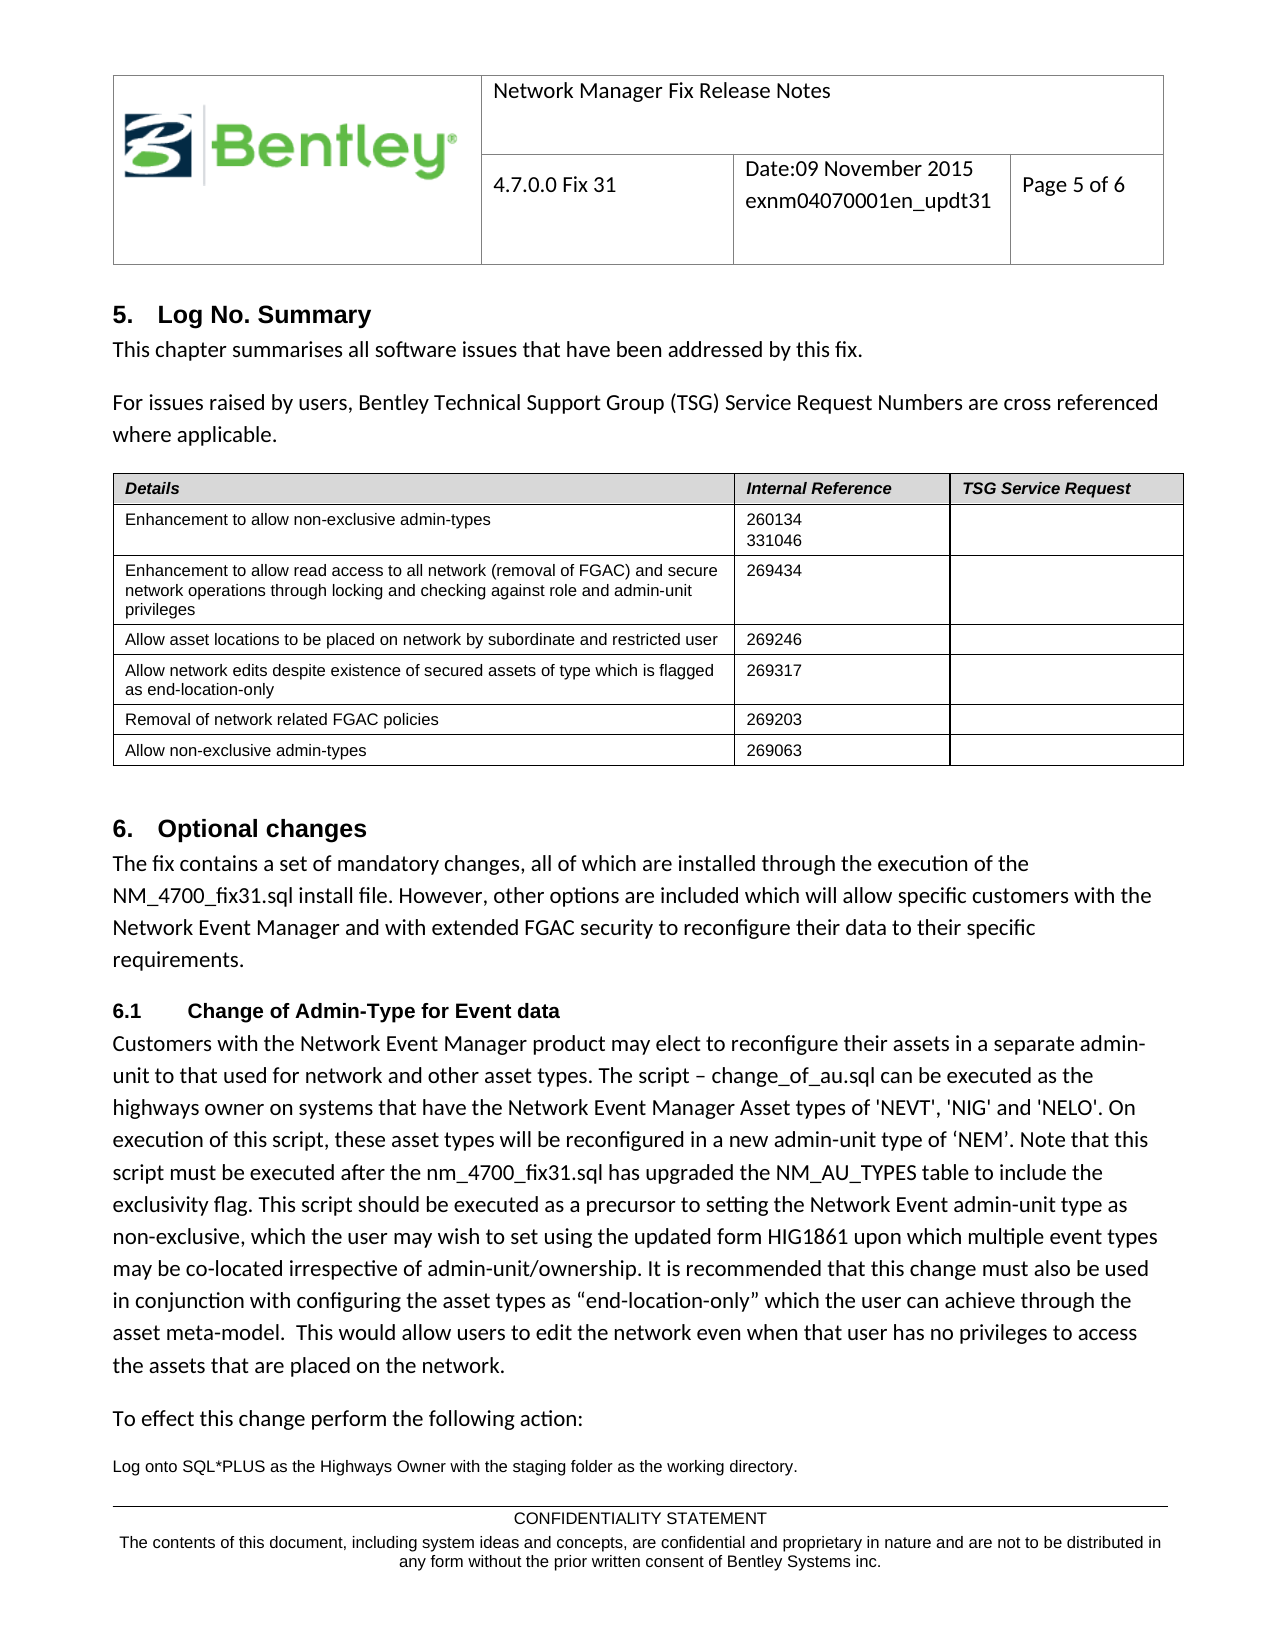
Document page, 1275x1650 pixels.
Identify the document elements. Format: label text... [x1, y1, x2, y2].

text Log onto SQL*PLUS as the Highways Owner with the staging folder as the working directory. [112, 1457, 1162, 1476]
text The fix contains a set of mandatory changes, all of which are installed through the execution of the NM_4700_fix31.sql install file. However, other options are included which will allow specific customers with the Network Event Manager and with extended FGAC security to reconfigure their data to their specific requirements. [112, 849, 1162, 974]
table_header Internal Reference [735, 474, 949, 503]
table_cell Removal of network related FGAC policies [114, 705, 734, 734]
table_cell 269317 [735, 655, 949, 704]
table_header TSG Service Request [951, 474, 1183, 503]
table_cell Allow asset locations to be placed on network by subordinate and restricted user [114, 625, 734, 654]
table_cell 269063 [735, 735, 949, 765]
table_cell [951, 735, 1183, 765]
subtitle Change of Admin-Type for Event data [112, 999, 1162, 1023]
table_cell 269203 [735, 705, 949, 734]
table_header Details [114, 474, 734, 503]
table_cell 269246 [735, 625, 949, 654]
table_cell [951, 625, 1183, 654]
picture [124, 104, 458, 186]
table_cell [951, 505, 1183, 555]
table_cell 269434 [735, 556, 949, 624]
subtitle Optional changes [112, 814, 1162, 843]
table_cell [951, 556, 1183, 624]
table_cell Allow network edits despite existence of secured assets of type which is flagged as end-location-only [114, 655, 734, 704]
table_cell [951, 655, 1183, 704]
table_cell 260134 331046 [735, 505, 949, 555]
table_cell Enhancement to allow read access to all network (removal of FGAC) and secure network operations through locking and checking against role and admin-unit privileges [114, 556, 734, 624]
text For issues raised by users, Bentley Technical Support Group (TSG) Service Request Numbers are cross referenced where applicable. [112, 388, 1162, 448]
text Customers with the Network Event Manager product may elect to reconfigure their assets in a separate admin-unit to that used for network and other asset types. The script – change_of_au.sql can be executed as the highways owner on systems that have the Network Event Manager Asset types of 'NEVT', 'NIG' and 'NELO'. On execution of this script, these asset types will be reconfigured in a new admin-unit type of ‘NEM’. Note that this script must be executed after the nm_4700_fix31.sql has upgraded the NM_AU_TYPES table to include the exclusivity flag. This script should be executed as a precursor to setting the Network Event admin-unit type as non-exclusive, which the user may wish to set using the updated form HIG1861 upon which multiple event types may be co-located irrespective of admin-unit/ownership. It is recommended that this change must also be used in conjunction with configuring the asset types as “end-location-only” which the user can achieve through the asset meta-model. This would allow users to edit the network even when that user has no privileges to access the assets that are placed on the network. [112, 1029, 1162, 1379]
subtitle Log No. Summary [112, 300, 1162, 328]
table_cell Allow non-exclusive admin-types [114, 735, 734, 765]
table_cell Enhancement to allow non-exclusive admin-types [114, 505, 734, 555]
table_cell [951, 705, 1183, 734]
text To effect this change perform the following action: [112, 1404, 1162, 1432]
text This chapter summarises all software issues that have been addressed by this fix. [112, 335, 1162, 363]
